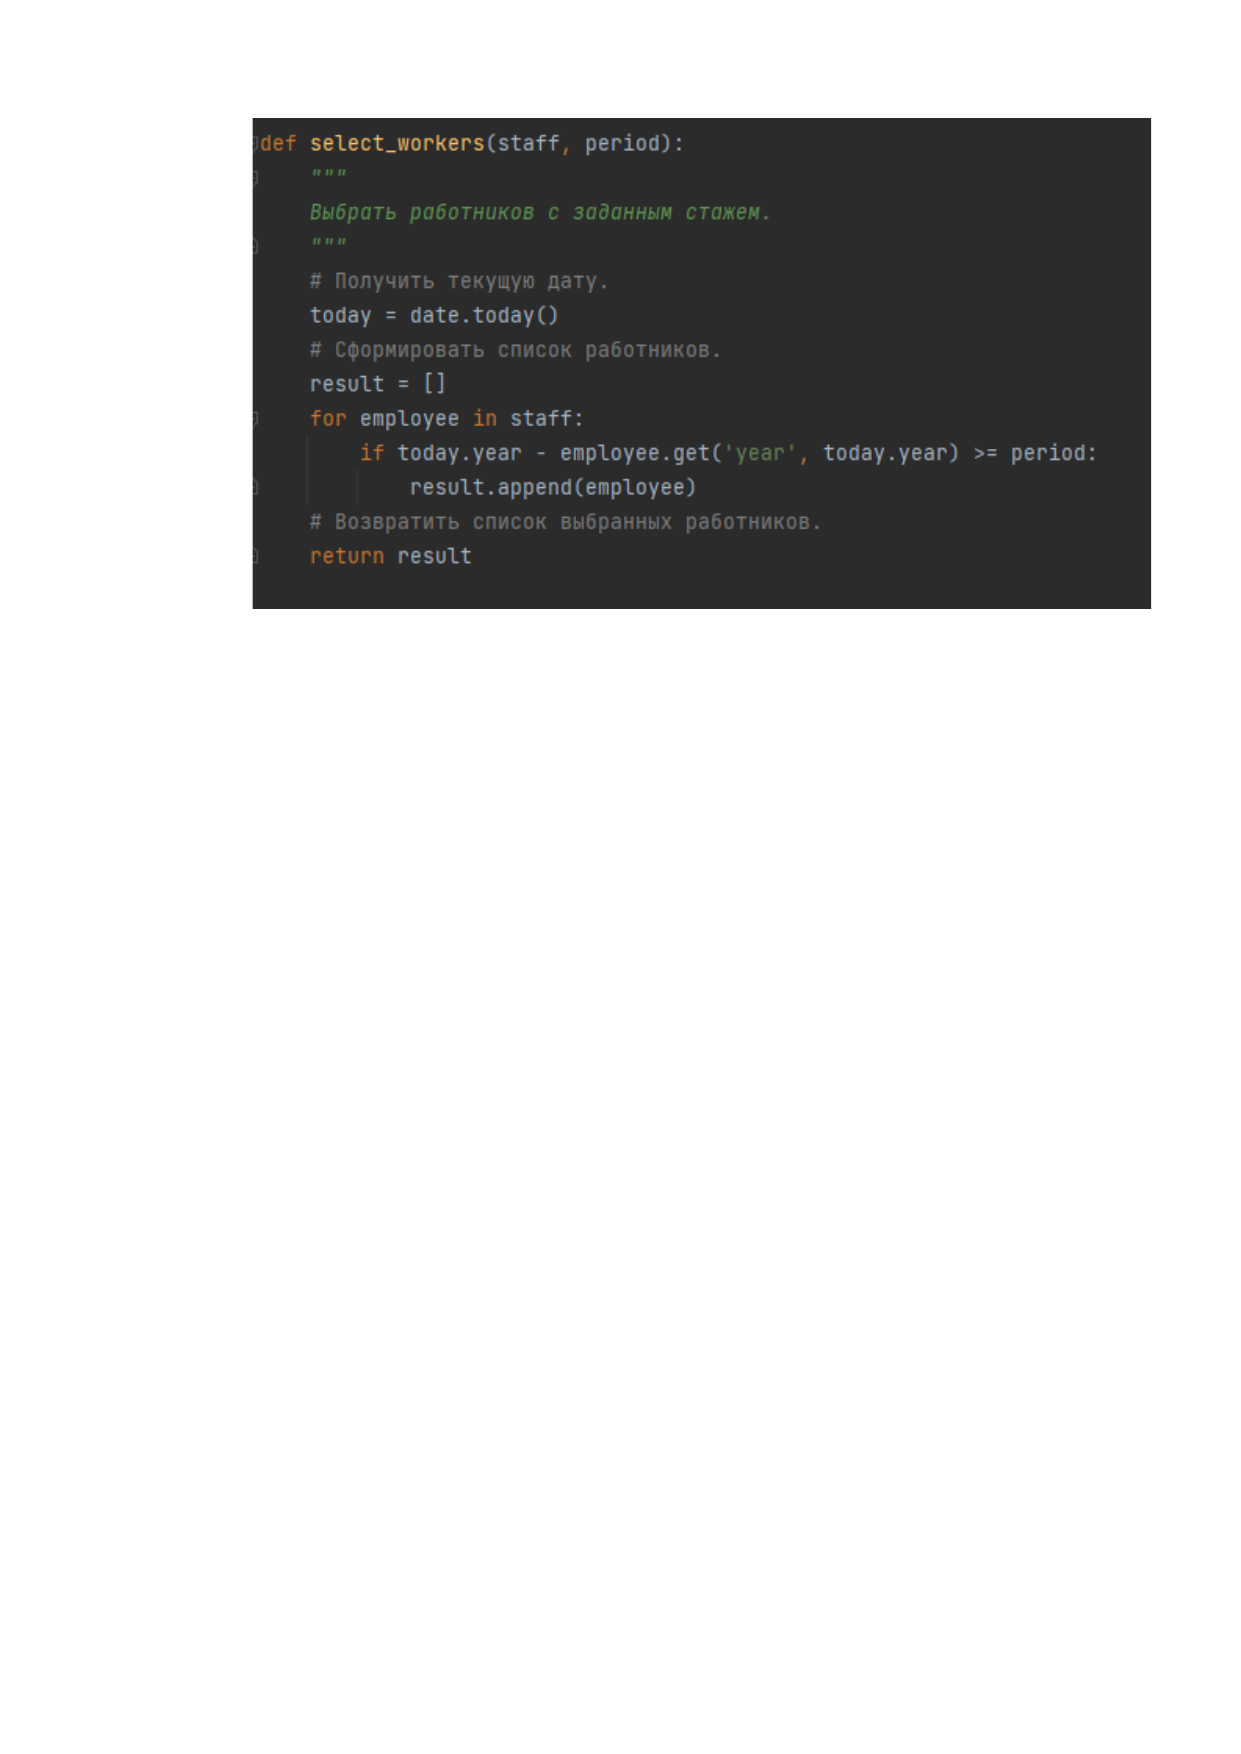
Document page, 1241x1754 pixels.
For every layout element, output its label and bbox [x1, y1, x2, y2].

picture [252, 118, 1152, 609]
